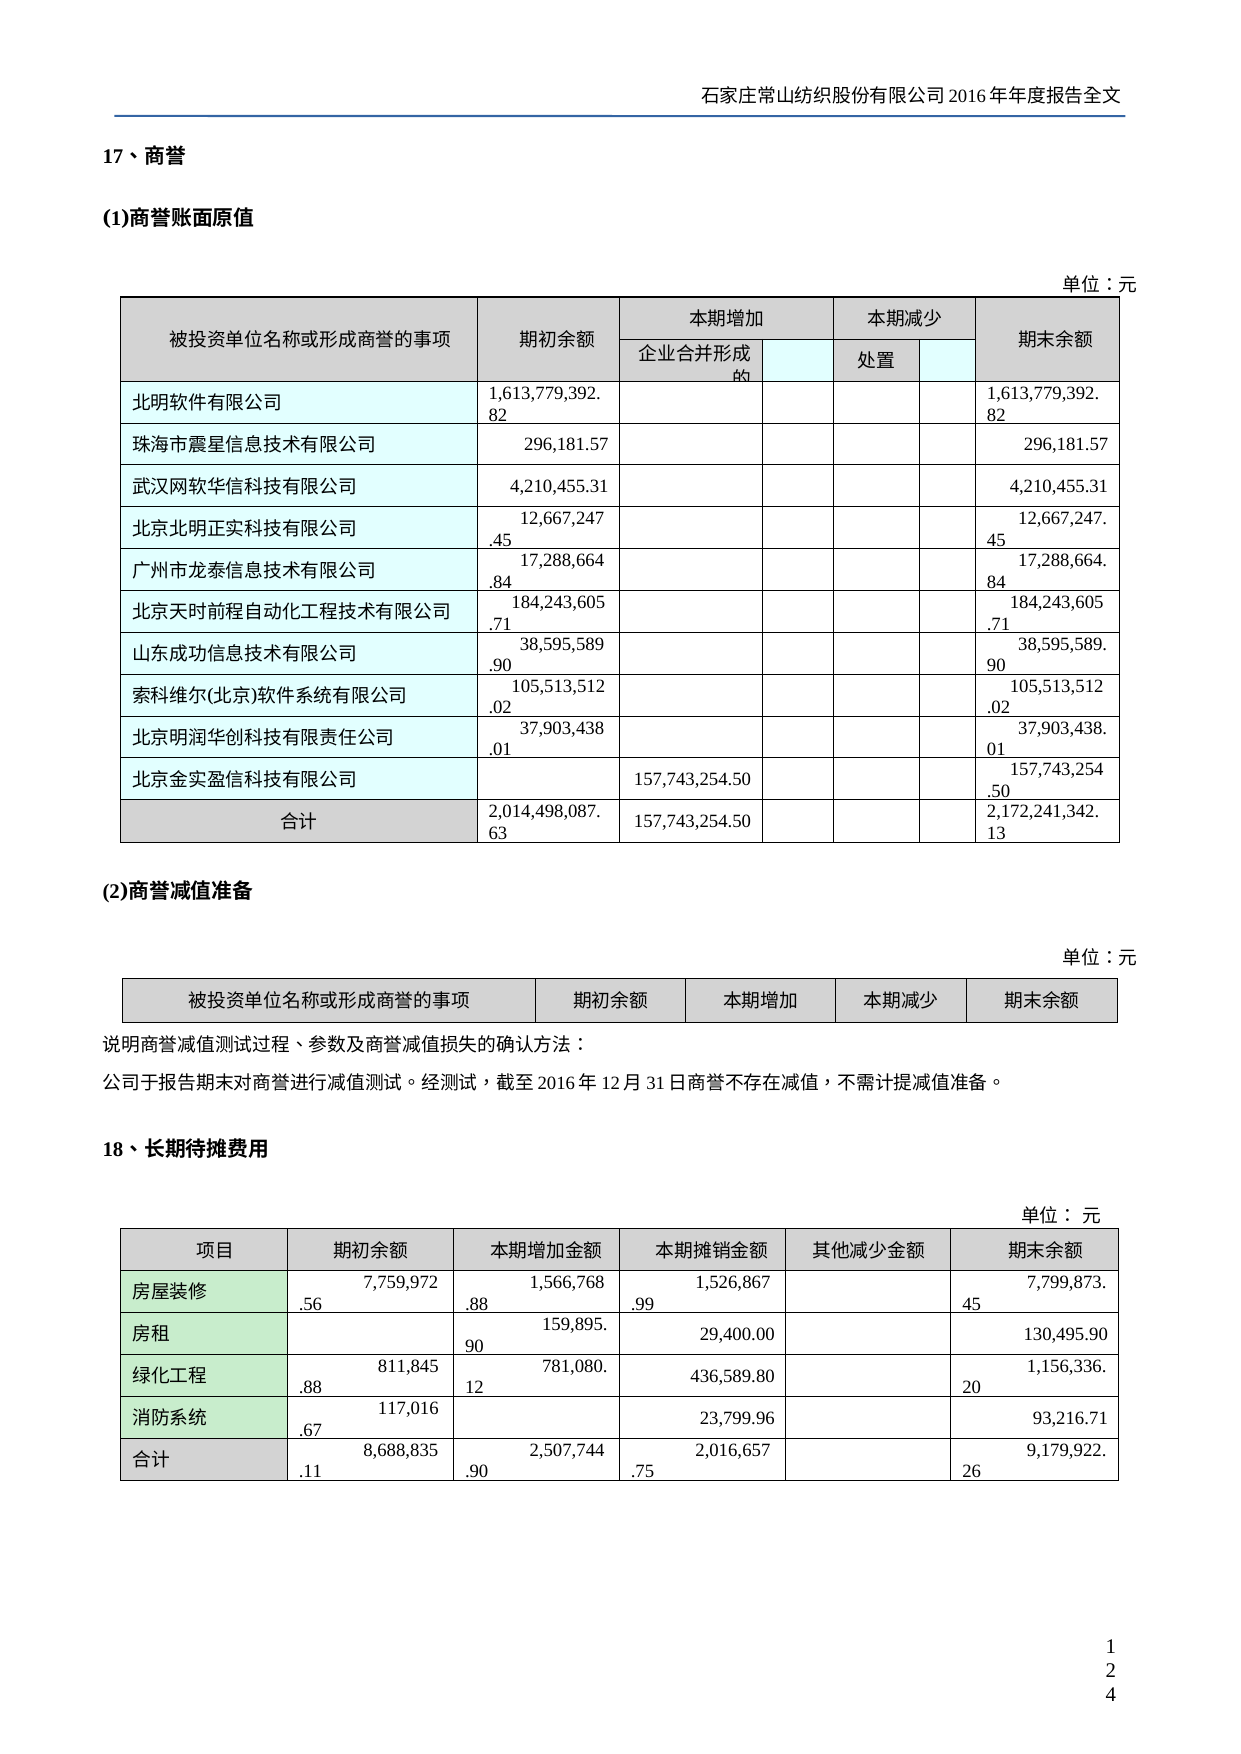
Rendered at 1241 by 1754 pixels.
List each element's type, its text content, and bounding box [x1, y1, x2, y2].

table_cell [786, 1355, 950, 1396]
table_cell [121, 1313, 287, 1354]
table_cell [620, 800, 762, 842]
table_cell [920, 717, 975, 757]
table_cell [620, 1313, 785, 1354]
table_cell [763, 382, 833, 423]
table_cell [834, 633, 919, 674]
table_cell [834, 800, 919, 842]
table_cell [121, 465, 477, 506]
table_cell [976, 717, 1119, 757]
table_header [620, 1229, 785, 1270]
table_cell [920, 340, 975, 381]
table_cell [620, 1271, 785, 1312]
text 18、长期待摊费用 [102, 1134, 1137, 1163]
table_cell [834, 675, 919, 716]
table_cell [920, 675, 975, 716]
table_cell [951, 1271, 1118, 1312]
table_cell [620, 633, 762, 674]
text (1)商誉账面原值 [102, 203, 1137, 231]
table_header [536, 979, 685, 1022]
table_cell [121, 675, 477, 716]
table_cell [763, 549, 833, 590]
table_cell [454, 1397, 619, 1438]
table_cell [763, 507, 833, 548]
text 公司于报告期末对商誉进行减值测试。经测试，截至2016年12月31日商誉不存在减值，不需计提减值准备。 [102, 1069, 1137, 1095]
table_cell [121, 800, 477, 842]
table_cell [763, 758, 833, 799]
text 17、商誉 [102, 141, 1137, 169]
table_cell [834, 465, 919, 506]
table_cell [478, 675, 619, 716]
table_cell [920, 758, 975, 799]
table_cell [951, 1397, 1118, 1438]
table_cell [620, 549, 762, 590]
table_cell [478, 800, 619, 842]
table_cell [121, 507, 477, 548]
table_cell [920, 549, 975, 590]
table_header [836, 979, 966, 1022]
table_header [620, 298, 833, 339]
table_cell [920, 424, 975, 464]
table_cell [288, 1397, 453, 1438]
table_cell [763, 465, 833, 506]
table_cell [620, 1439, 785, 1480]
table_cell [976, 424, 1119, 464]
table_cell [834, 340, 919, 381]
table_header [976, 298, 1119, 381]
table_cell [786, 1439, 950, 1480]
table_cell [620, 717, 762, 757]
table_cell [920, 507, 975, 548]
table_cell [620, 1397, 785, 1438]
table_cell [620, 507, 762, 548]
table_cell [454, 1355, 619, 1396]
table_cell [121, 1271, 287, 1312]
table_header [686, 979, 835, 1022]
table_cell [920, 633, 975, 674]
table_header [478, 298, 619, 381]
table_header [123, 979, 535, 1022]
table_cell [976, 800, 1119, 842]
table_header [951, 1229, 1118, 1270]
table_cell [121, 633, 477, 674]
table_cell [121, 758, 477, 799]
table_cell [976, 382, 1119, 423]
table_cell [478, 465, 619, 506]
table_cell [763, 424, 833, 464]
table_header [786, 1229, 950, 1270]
text 说明商誉减值测试过程、参数及商誉减值损失的确认方法： [102, 1031, 1137, 1057]
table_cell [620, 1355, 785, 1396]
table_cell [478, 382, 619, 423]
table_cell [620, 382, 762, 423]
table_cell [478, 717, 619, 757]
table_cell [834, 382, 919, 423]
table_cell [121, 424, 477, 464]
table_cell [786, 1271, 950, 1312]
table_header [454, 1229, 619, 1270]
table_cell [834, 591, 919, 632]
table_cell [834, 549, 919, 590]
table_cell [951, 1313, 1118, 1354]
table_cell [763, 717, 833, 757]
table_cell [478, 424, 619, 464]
text 单位：元 [102, 944, 1137, 970]
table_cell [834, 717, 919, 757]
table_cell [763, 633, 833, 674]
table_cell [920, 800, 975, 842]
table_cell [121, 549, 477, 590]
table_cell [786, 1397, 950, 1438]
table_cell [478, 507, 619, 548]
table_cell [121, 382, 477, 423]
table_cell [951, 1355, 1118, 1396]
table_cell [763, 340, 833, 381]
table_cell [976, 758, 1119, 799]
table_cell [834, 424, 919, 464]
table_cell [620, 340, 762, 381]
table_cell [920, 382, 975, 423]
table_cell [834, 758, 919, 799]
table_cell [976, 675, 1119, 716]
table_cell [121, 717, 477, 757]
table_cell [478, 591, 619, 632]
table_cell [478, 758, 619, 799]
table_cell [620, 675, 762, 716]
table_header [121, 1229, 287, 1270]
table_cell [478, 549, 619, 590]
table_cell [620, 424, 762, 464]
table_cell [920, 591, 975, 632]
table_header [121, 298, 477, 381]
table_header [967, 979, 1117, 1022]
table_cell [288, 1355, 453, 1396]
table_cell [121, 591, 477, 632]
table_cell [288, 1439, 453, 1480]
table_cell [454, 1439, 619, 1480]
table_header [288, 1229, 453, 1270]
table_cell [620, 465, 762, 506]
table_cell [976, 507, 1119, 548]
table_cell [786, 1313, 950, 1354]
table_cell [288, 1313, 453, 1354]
text (2)商誉减值准备 [102, 876, 1137, 905]
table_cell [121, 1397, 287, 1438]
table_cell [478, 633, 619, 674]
text 单位：元 [102, 271, 1137, 296]
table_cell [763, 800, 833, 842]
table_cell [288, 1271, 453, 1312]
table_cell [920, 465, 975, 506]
text 单位： 元 [1021, 1202, 1137, 1228]
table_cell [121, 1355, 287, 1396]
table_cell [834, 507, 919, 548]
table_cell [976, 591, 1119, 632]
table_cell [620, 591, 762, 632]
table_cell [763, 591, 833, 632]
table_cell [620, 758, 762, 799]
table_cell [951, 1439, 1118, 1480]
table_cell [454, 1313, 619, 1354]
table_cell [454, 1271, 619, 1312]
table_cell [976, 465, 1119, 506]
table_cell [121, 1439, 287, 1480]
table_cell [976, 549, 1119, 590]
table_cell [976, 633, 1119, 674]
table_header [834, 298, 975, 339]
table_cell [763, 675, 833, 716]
